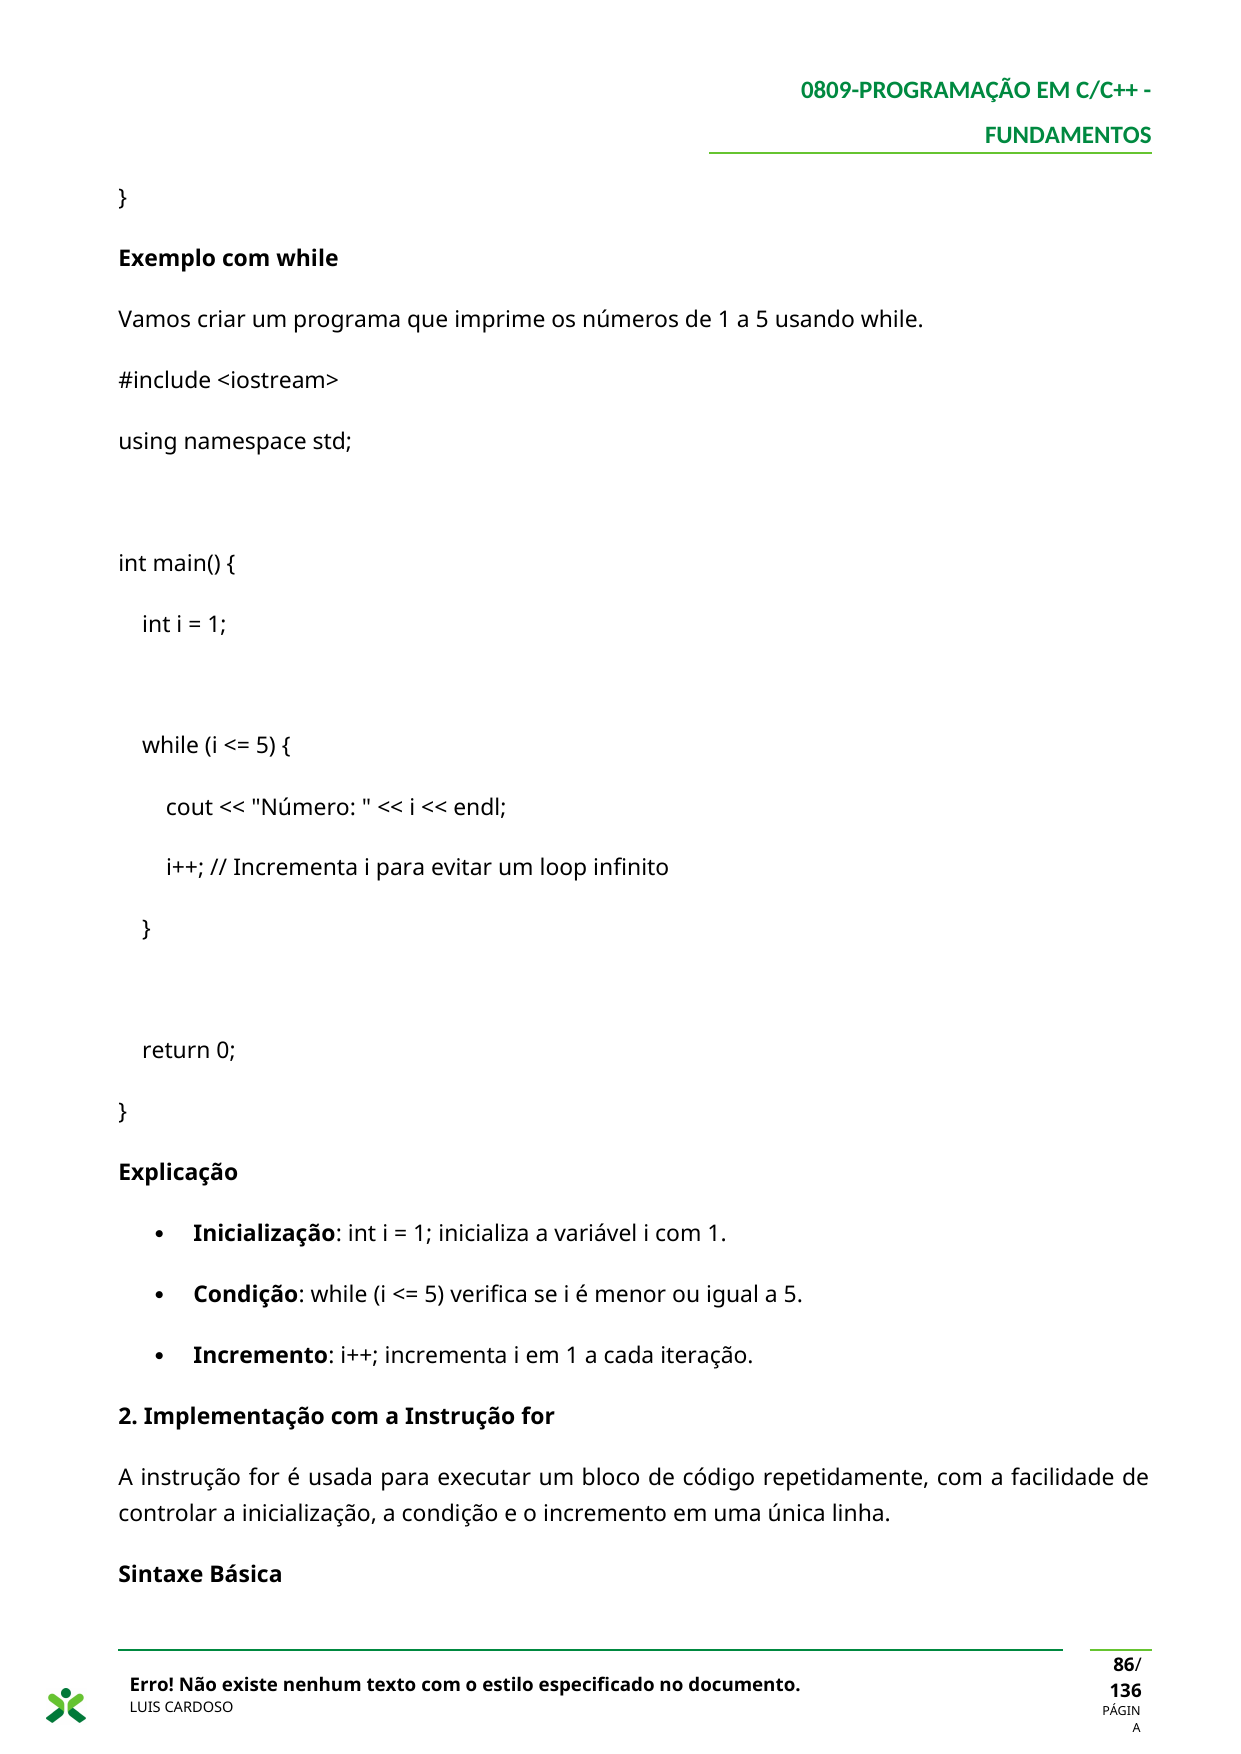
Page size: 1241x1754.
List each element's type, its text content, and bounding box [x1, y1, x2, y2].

text Explicação [118, 1156, 1152, 1187]
list Condição: while (i <= 5) verifica se i é menor ou igual a 5. [156, 1278, 1152, 1309]
text cout << "Número: " << i << endl; [118, 790, 1152, 822]
picture [46, 1688, 87, 1725]
text 2. Implementação com a Instrução for [118, 1400, 1152, 1431]
list Inicialização: int i = 1; inicializa a variável i com 1. [156, 1217, 1152, 1248]
text A instrução for é usada para executar um bloco de código repetidamente, com a facilidade de controlar a inicialização, a condição e o incremento em uma única linha. [118, 1461, 1152, 1528]
text using namespace std; [118, 425, 1152, 456]
text i++; // Incrementa i para evitar um loop infinito [118, 851, 1152, 883]
text int main() { [118, 547, 1152, 578]
text #include <iostream> [118, 364, 1152, 395]
text } [118, 912, 1152, 943]
text int i = 1; [118, 608, 1152, 639]
text Exemplo com while [118, 242, 1152, 273]
text } [118, 181, 1152, 212]
text Sintaxe Básica [118, 1558, 1152, 1589]
text } [118, 1095, 1152, 1126]
text Vamos criar um programa que imprime os números de 1 a 5 usando while. [118, 303, 1152, 334]
text return 0; [118, 1034, 1152, 1065]
list Incremento: i++; incrementa i em 1 a cada iteração. [156, 1339, 1152, 1370]
text while (i <= 5) { [118, 729, 1152, 761]
